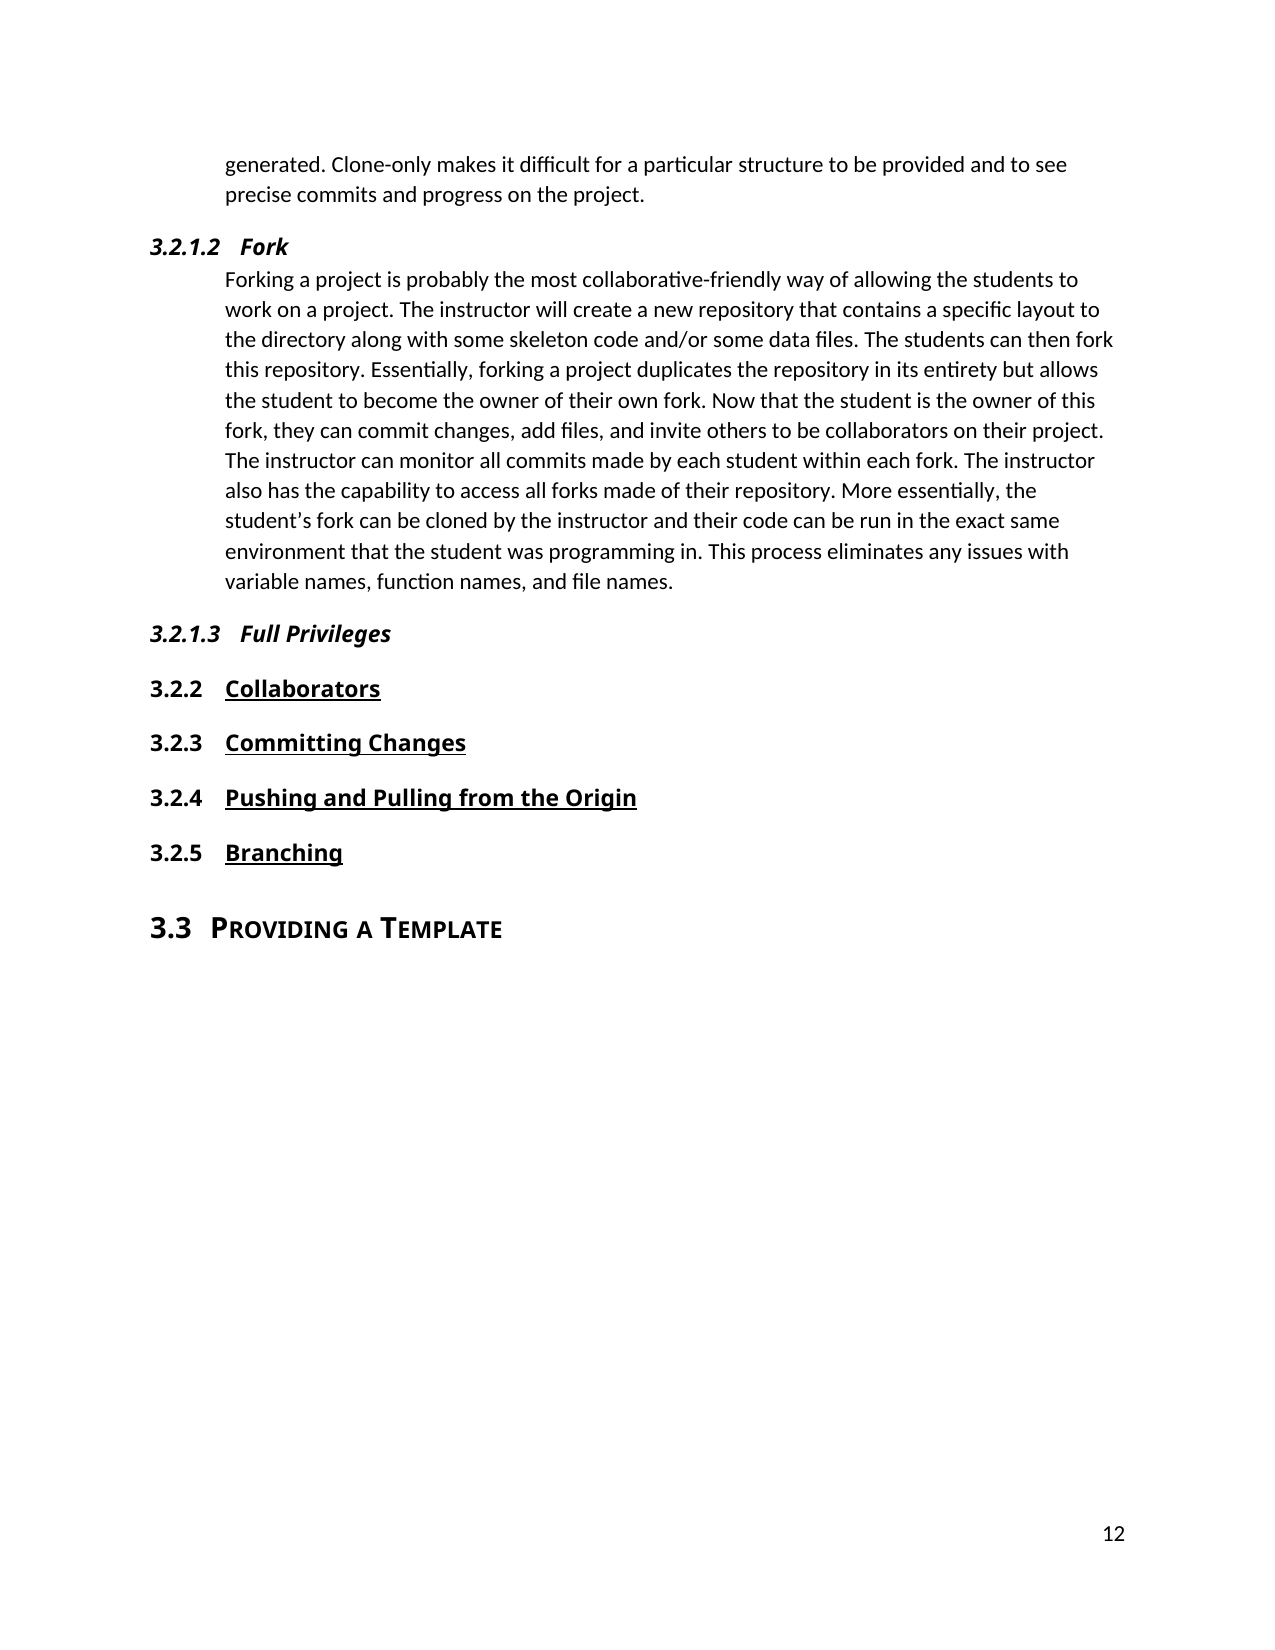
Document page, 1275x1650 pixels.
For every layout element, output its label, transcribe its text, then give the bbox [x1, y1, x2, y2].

subtitle Full Privileges [150, 618, 1125, 649]
subtitle Fork [150, 231, 1125, 262]
subtitle Providing a Template [150, 908, 1125, 947]
text Forking a project is probably the most collaborative-friendly way of allowing the students to work on a project. The instructor will create a new repository that contains a specific layout to the directory along with some skeleton code and/or some data files. The students can then fork this repository. Essentially, forking a project duplicates the repository in its entirety but allows the student to become the owner of their own fork. Now that the student is the owner of this fork, they can commit changes, add files, and invite others to be collaborators on their project. The instructor can monitor all commits made by each student within each fork. The instructor also has the capability to access all forks made of their repository. More essentially, the student’s fork can be cloned by the instructor and their code can be run in the exact same environment that the student was programming in. This process eliminates any issues with variable names, function names, and file names. [225, 265, 1125, 595]
subtitle Committing Changes [150, 727, 1125, 758]
subtitle Branching [150, 836, 1125, 868]
subtitle Collaborators [150, 673, 1125, 704]
subtitle Pushing and Pulling from the Origin [150, 782, 1125, 813]
